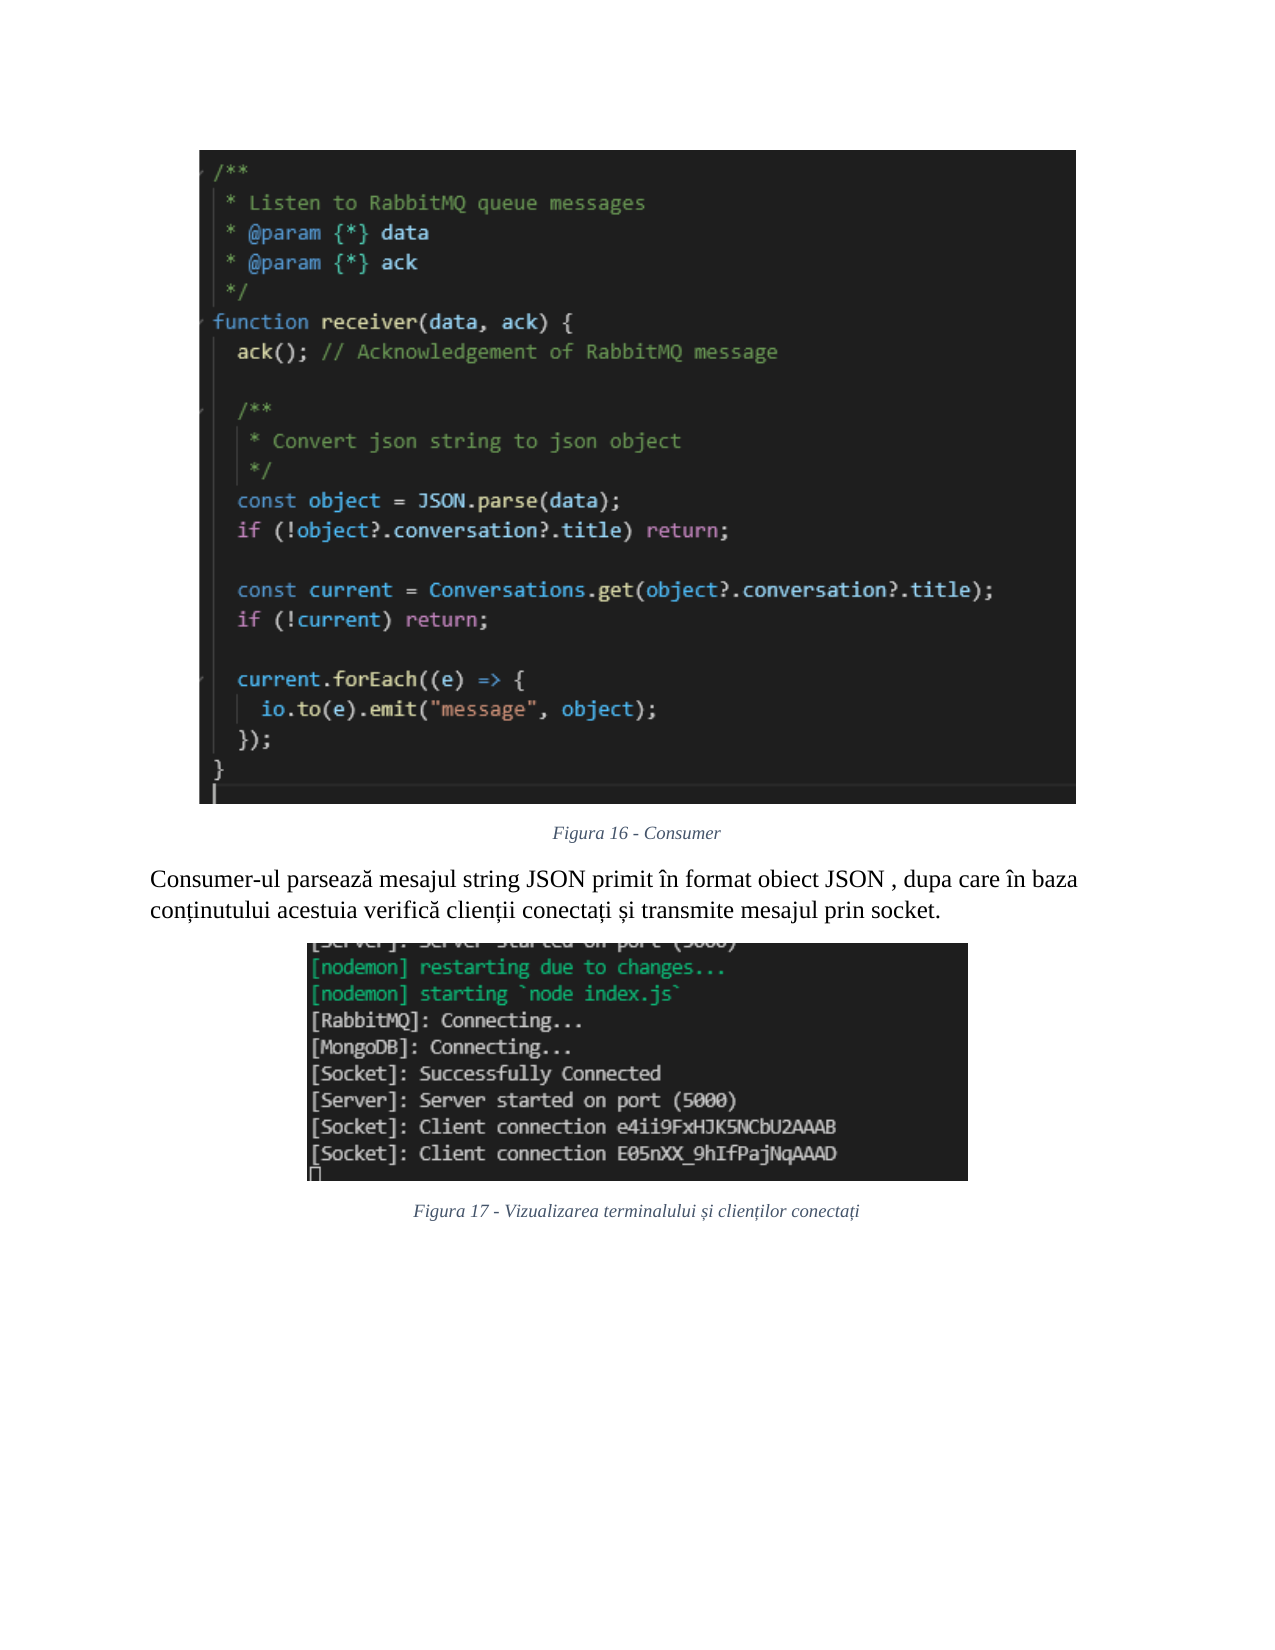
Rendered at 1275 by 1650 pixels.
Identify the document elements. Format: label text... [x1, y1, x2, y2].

text Figura 16 - Consumer [150, 822, 1125, 843]
text Figura 17 - Vizualizarea terminalului și clienților conectați [150, 1199, 1125, 1221]
text Consumer-ul parsează mesajul string JSON primit în format obiect JSON , dupa care în baza conținutului acestuia verifică clienții conectați și transmite mesajul prin socket. [150, 864, 1125, 924]
picture [199, 150, 1076, 804]
picture [307, 943, 968, 1181]
